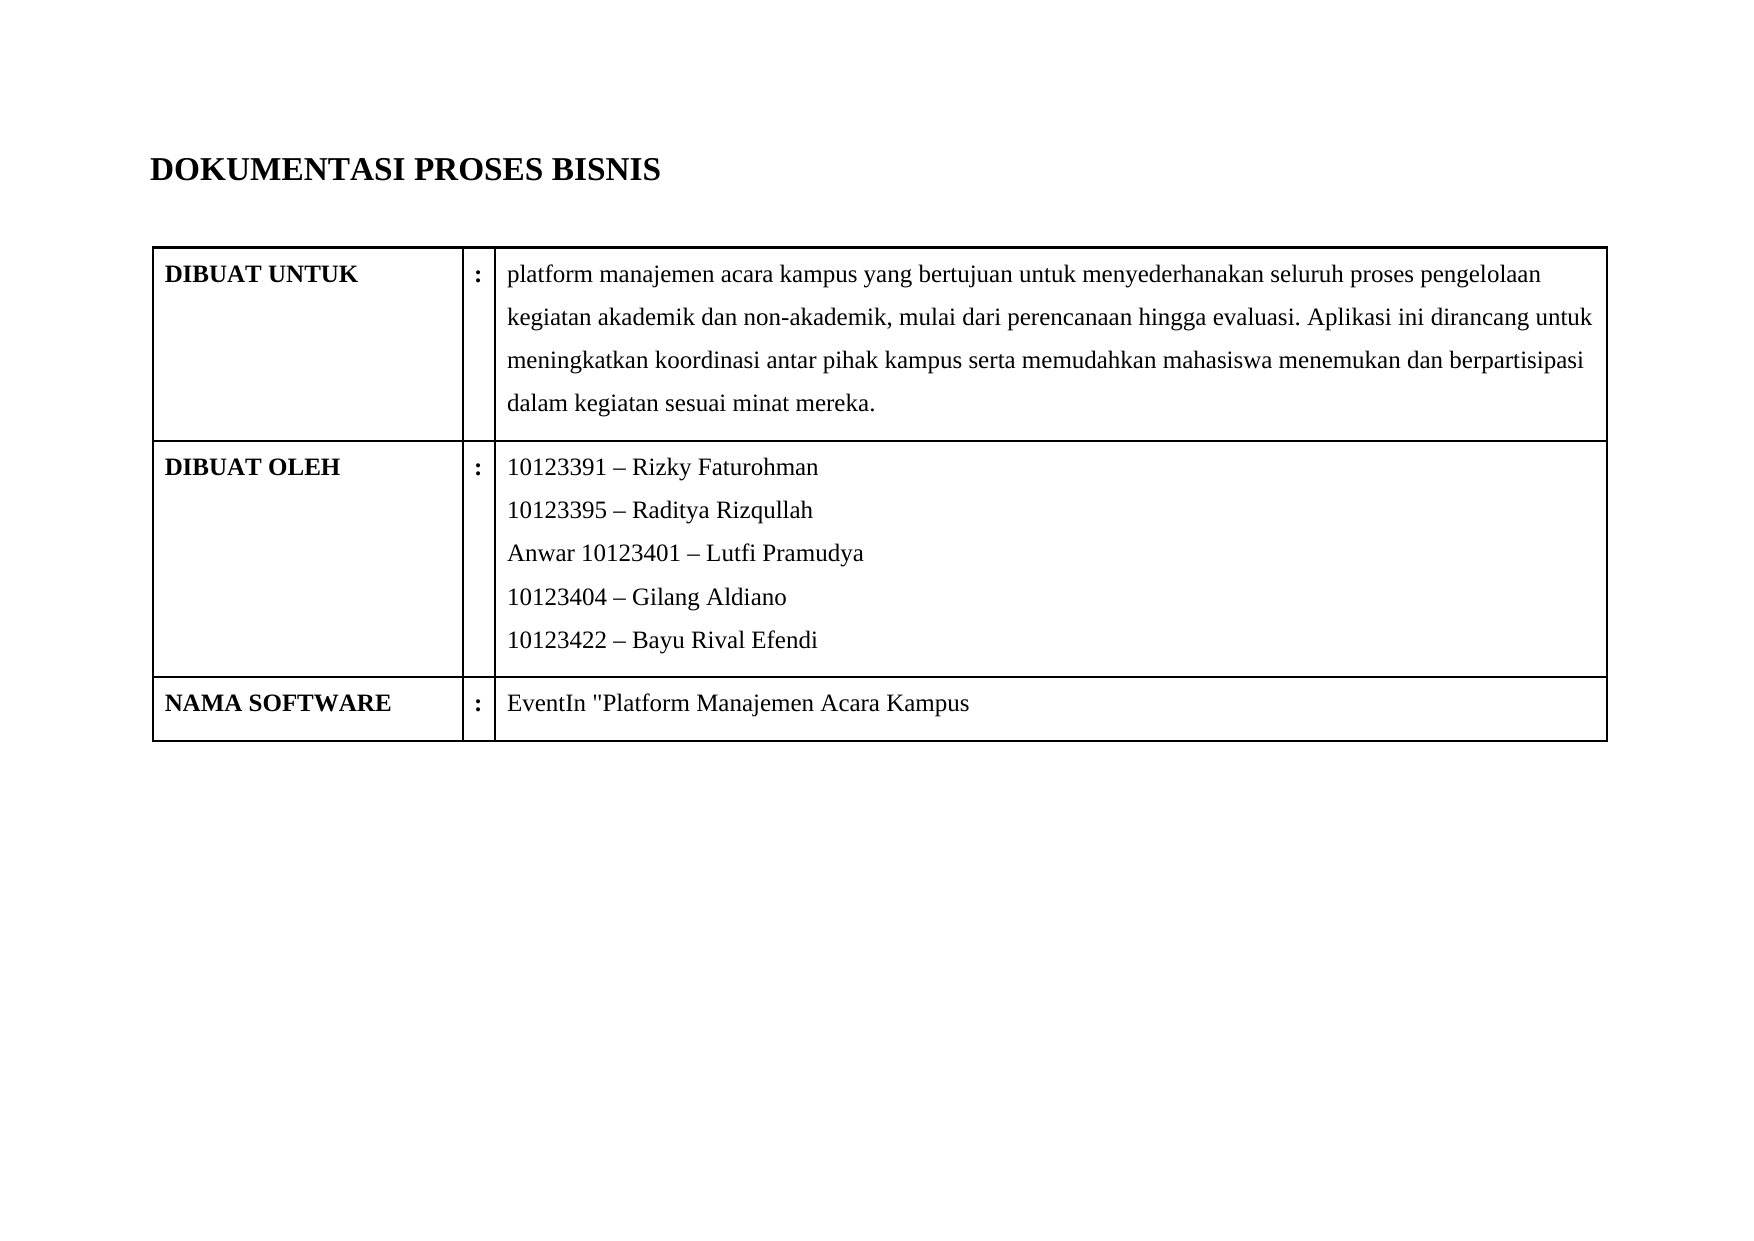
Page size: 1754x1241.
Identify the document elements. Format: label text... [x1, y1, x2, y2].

table_cell EventIn "Platform Manajemen Acara Kampus [496, 678, 1606, 740]
table_cell : [464, 442, 494, 676]
table_cell DIBUAT OLEH [154, 442, 462, 676]
table_header : [464, 249, 494, 440]
table_header platform manajemen acara kampus yang bertujuan untuk menyederhanakan seluruh proses pengelolaan kegiatan akademik dan non-akademik, mulai dari perencanaan hingga evaluasi. Aplikasi ini dirancang untuk meningkatkan koordinasi antar pihak kampus serta memudahkan mahasiswa menemukan dan berpartisipasi dalam kegiatan sesuai minat mereka. [496, 249, 1606, 440]
text DOKUMENTASI PROSES BISNIS [150, 149, 1606, 187]
table_cell : [464, 678, 494, 740]
table_cell NAMA SOFTWARE [154, 678, 462, 740]
table_header DIBUAT UNTUK [154, 249, 462, 440]
table_cell 10123391 – Rizky Faturohman 10123395 – Raditya Rizqullah Anwar 10123401 – Lutfi Pramudya 10123404 – Gilang Aldiano 10123422 – Bayu Rival Efendi [496, 442, 1606, 676]
